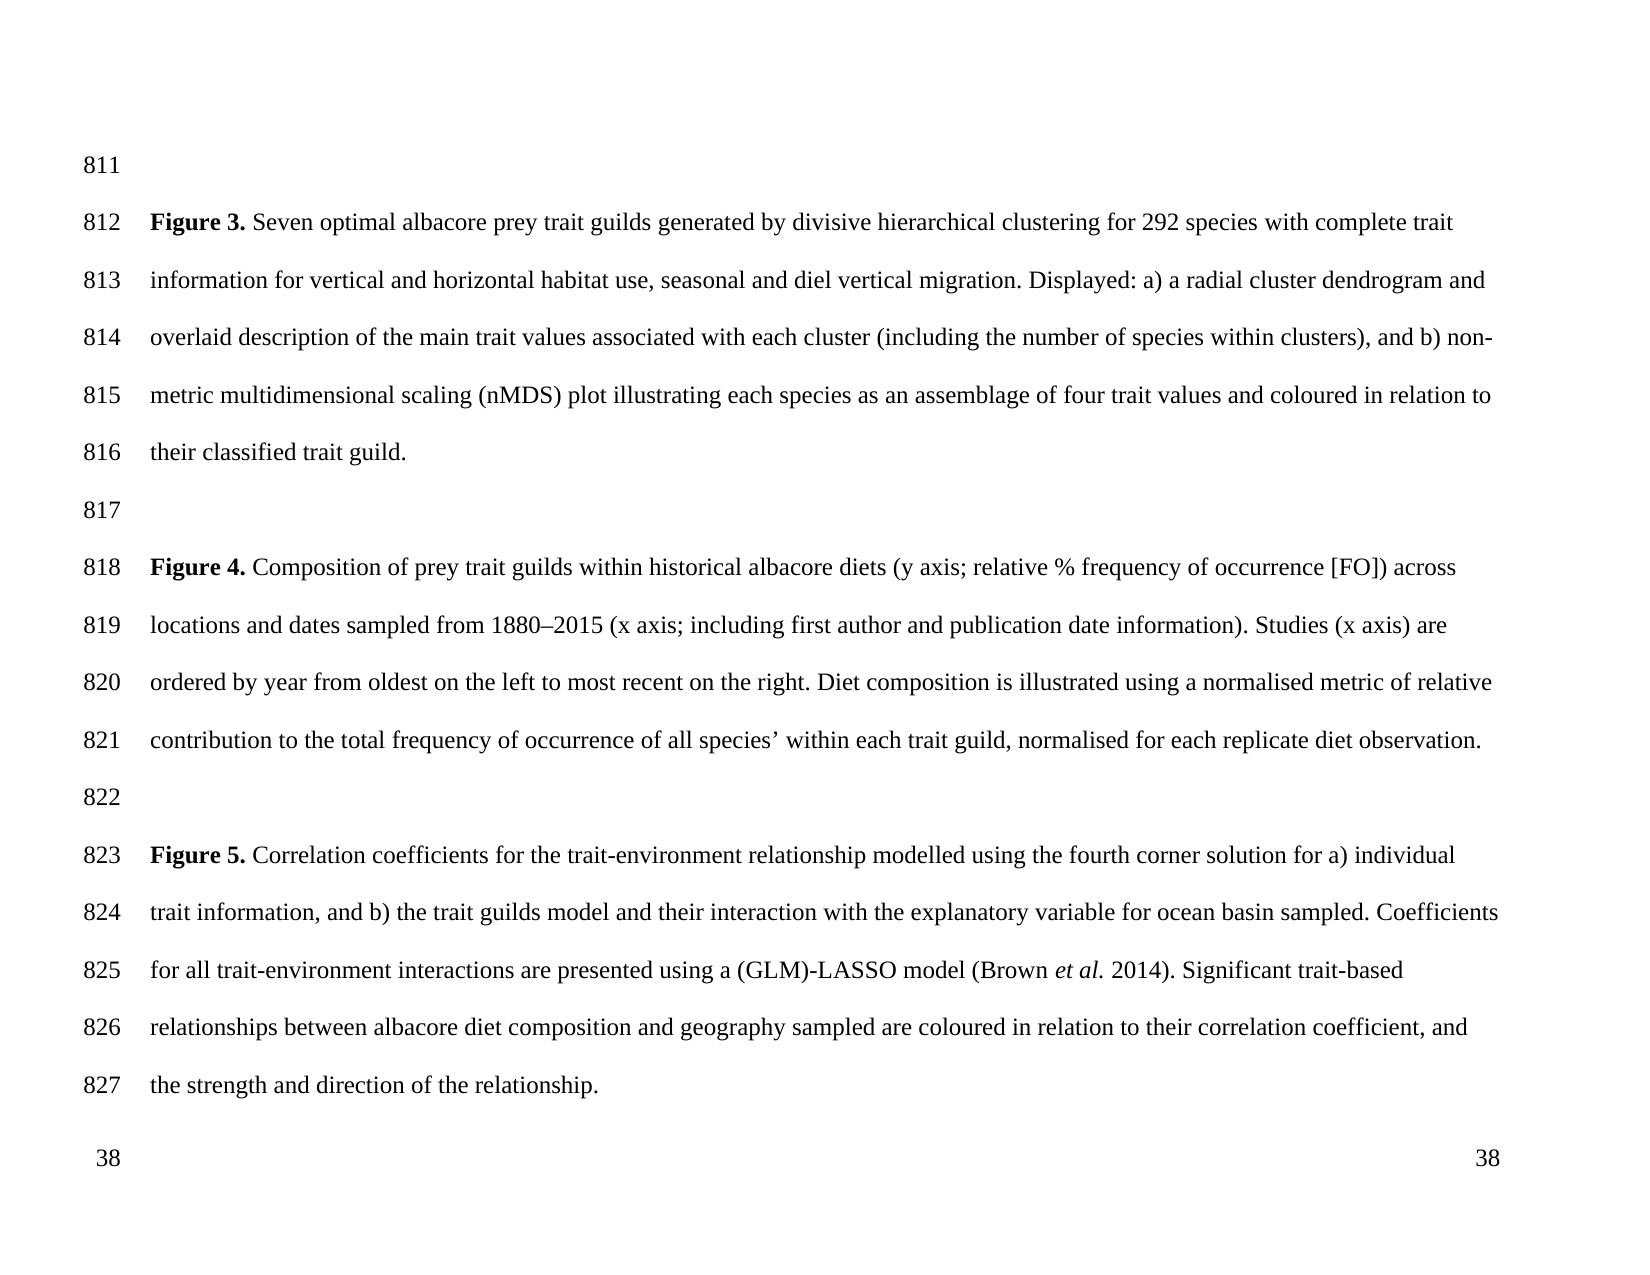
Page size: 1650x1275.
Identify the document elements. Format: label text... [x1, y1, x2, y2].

text Figure 4. Composition of prey trait guilds within historical albacore diets (y axis; relative % frequency of occurrence [FO]) across locations and dates sampled from 1880–2015 (x axis; including first author and publication date information). Studies (x axis) are ordered by year from oldest on the left to most recent on the right. Diet composition is illustrated using a normalised metric of relative contribution to the total frequency of occurrence of all species’ within each trait guild, normalised for each replicate diet observation. [150, 552, 1500, 754]
text Figure 5. Correlation coefficients for the trait-environment relationship modelled using the fourth corner solution for a) individual trait information, and b) the trait guilds model and their interaction with the explanatory variable for ocean basin sampled. Coefficients for all trait-environment interactions are presented using a (GLM)-LASSO model (Brown et al. 2014). Significant trait-based relationships between albacore diet composition and geography sampled are coloured in relation to their correlation coefficient, and the strength and direction of the relationship. [150, 840, 1500, 1099]
text Figure 3. Seven optimal albacore prey trait guilds generated by divisive hierarchical clustering for 292 species with complete trait information for vertical and horizontal habitat use, seasonal and diel vertical migration. Displayed: a) a radial cluster dendrogram and overlaid description of the main trait values associated with each cluster (including the number of species within clusters), and b) non-metric multidimensional scaling (nMDS) plot illustrating each species as an assemblage of four trait values and coloured in relation to their classified trait guild. [150, 207, 1500, 466]
